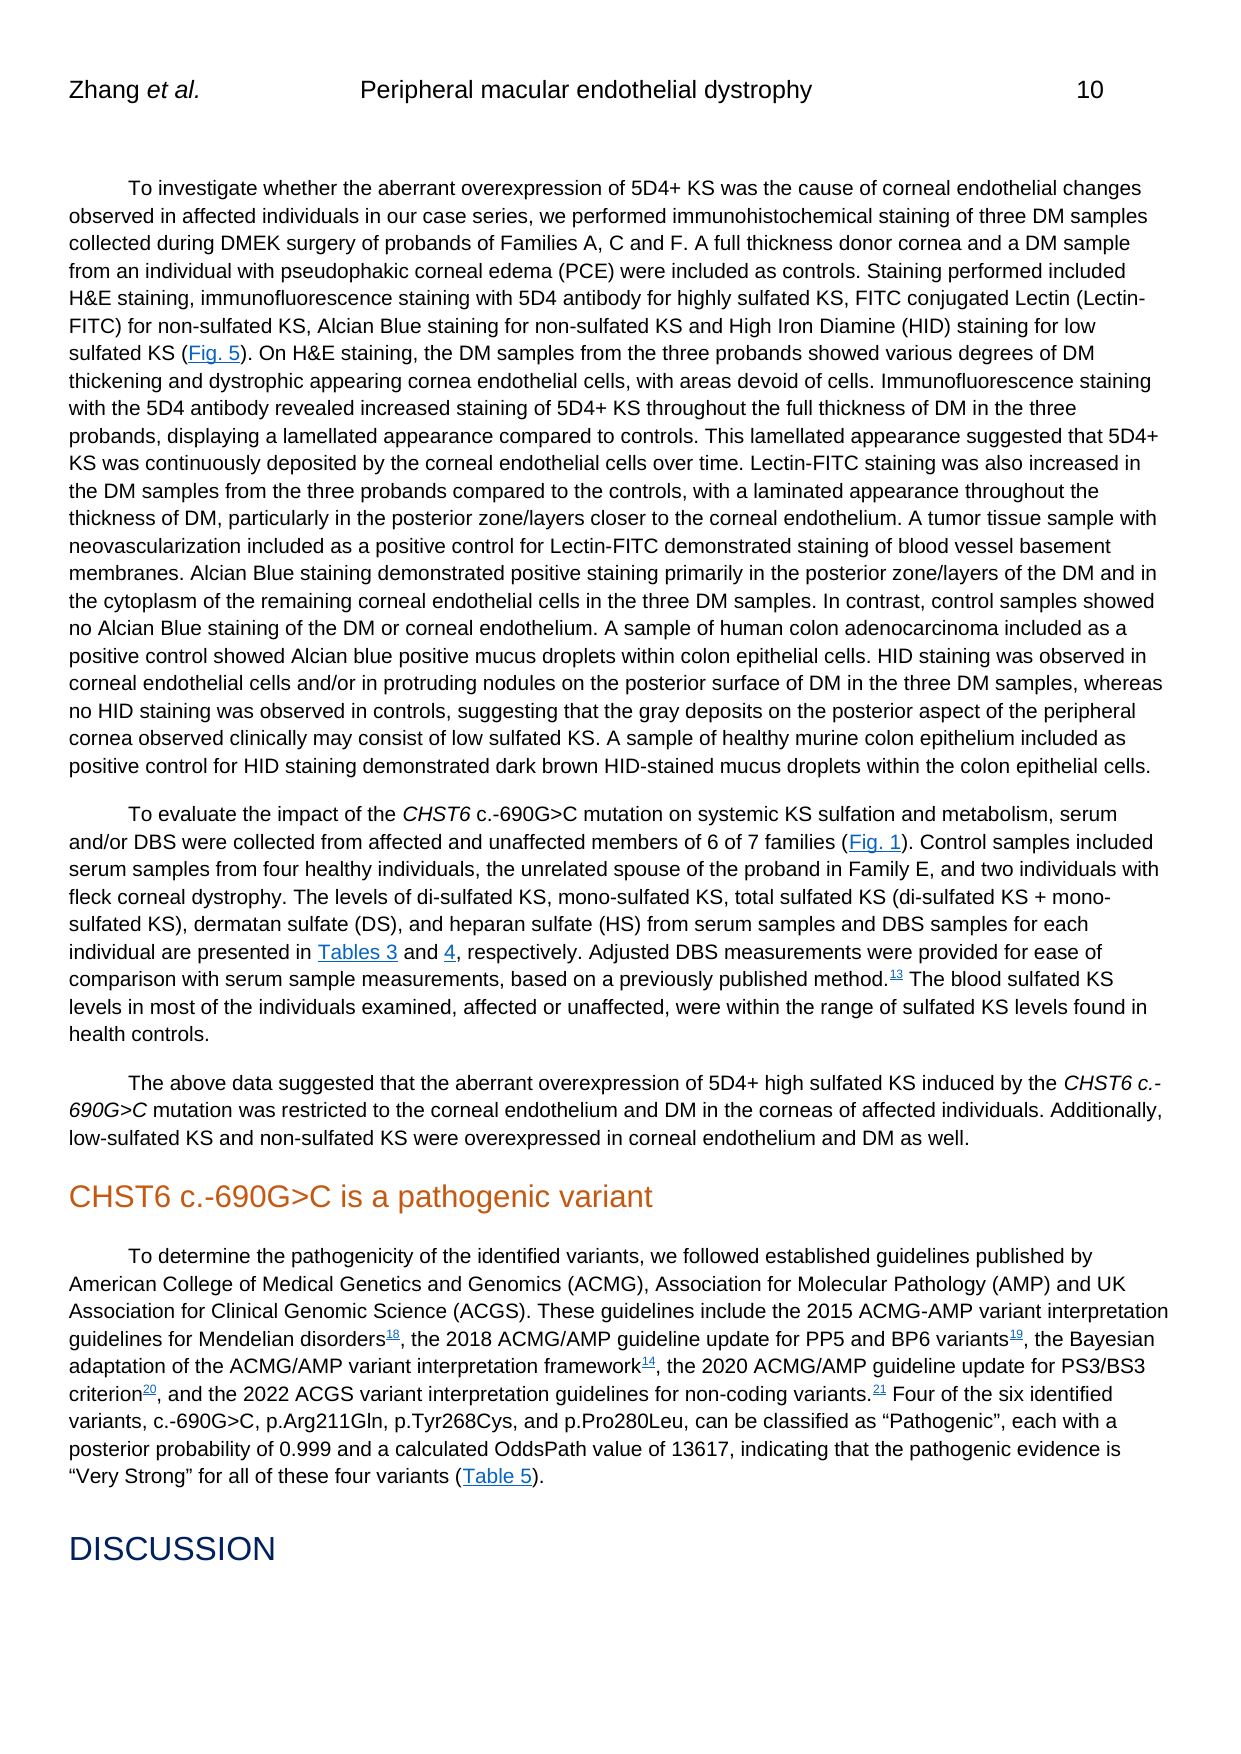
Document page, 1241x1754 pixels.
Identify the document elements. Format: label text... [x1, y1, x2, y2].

text To determine the pathogenicity of the identified variants, we followed established guidelines published by American College of Medical Genetics and Genomics (ACMG), Association for Molecular Pathology (AMP) and UK Association for Clinical Genomic Science (ACGS). These guidelines include the 2015 ACMG-AMP variant interpretation guidelines for Mendelian disorders18, the 2018 ACMG/AMP guideline update for PP5 and BP6 variants19, the Bayesian adaptation of the ACMG/AMP variant interpretation framework14, the 2020 ACMG/AMP guideline update for PS3/BS3 criterion20, and the 2022 ACGS variant interpretation guidelines for non-coding variants.21 Four of the six identified variants, c.-690G>C, p.Arg211Gln, p.Tyr268Cys, and p.Pro280Leu, can be classified as “Pathogenic”, each with a posterior probability of 0.999 and a calculated OddsPath value of 13617, indicating that the pathogenic evidence is “Very Strong” for all of these four variants (Table 5). [69, 1244, 1171, 1488]
text To evaluate the impact of the CHST6 c.-690G>C mutation on systemic KS sulfation and metabolism, serum and/or DBS were collected from affected and unaffected members of 6 of 7 families (Fig. 1). Control samples included serum samples from four healthy individuals, the unrelated spouse of the proband in Family E, and two individuals with fleck corneal dystrophy. The levels of di-sulfated KS, mono-sulfated KS, total sulfated KS (di-sulfated KS + mono-sulfated KS), dermatan sulfate (DS), and heparan sulfate (HS) from serum samples and DBS samples for each individual are presented in Tables 3 and 4, respectively. Adjusted DBS measurements were provided for ease of comparison with serum sample measurements, based on a previously published method.13 The blood sulfated KS levels in most of the individuals examined, affected or unaffected, were within the range of sulfated KS levels found in health controls. [69, 802, 1171, 1046]
text DISCUSSION [69, 1529, 1171, 1568]
text The above data suggested that the aberrant overexpression of 5D4+ high sulfated KS induced by the CHST6 c.-690G>C mutation was restricted to the corneal endothelium and DM in the corneas of affected individuals. Additionally, low-sulfated KS and non-sulfated KS were overexpressed in corneal endothelium and DM as well. [69, 1070, 1171, 1149]
text To investigate whether the aberrant overexpression of 5D4+ KS was the cause of corneal endothelial changes observed in affected individuals in our case series, we performed immunohistochemical staining of three DM samples collected during DMEK surgery of probands of Families A, C and F. A full thickness donor cornea and a DM sample from an individual with pseudophakic corneal edema (PCE) were included as controls. Staining performed included H&E staining, immunofluorescence staining with 5D4 antibody for highly sulfated KS, FITC conjugated Lectin (Lectin-FITC) for non-sulfated KS, Alcian Blue staining for non-sulfated KS and High Iron Diamine (HID) staining for low sulfated KS (Fig. 5). On H&E staining, the DM samples from the three probands showed various degrees of DM thickening and dystrophic appearing cornea endothelial cells, with areas devoid of cells. Immunofluorescence staining with the 5D4 antibody revealed increased staining of 5D4+ KS throughout the full thickness of DM in the three probands, displaying a lamellated appearance compared to controls. This lamellated appearance suggested that 5D4+ KS was continuously deposited by the corneal endothelial cells over time. Lectin-FITC staining was also increased in the DM samples from the three probands compared to the controls, with a laminated appearance throughout the thickness of DM, particularly in the posterior zone/layers closer to the corneal endothelium. A tumor tissue sample with neovascularization included as a positive control for Lectin-FITC demonstrated staining of blood vessel basement membranes. Alcian Blue staining demonstrated positive staining primarily in the posterior zone/layers of the DM and in the cytoplasm of the remaining corneal endothelial cells in the three DM samples. In contrast, control samples showed no Alcian Blue staining of the DM or corneal endothelium. A sample of human colon adenocarcinoma included as a positive control showed Alcian blue positive mucus droplets within colon epithelial cells. HID staining was observed in corneal endothelial cells and/or in protruding nodules on the posterior surface of DM in the three DM samples, whereas no HID staining was observed in controls, suggesting that the gray deposits on the posterior aspect of the peripheral cornea observed clinically may consist of low sulfated KS. A sample of healthy murine colon epithelium included as positive control for HID staining demonstrated dark brown HID-stained mucus droplets within the colon epithelial cells. [69, 176, 1171, 778]
text CHST6 c.-690G>C is a pathogenic variant [69, 1178, 1171, 1214]
